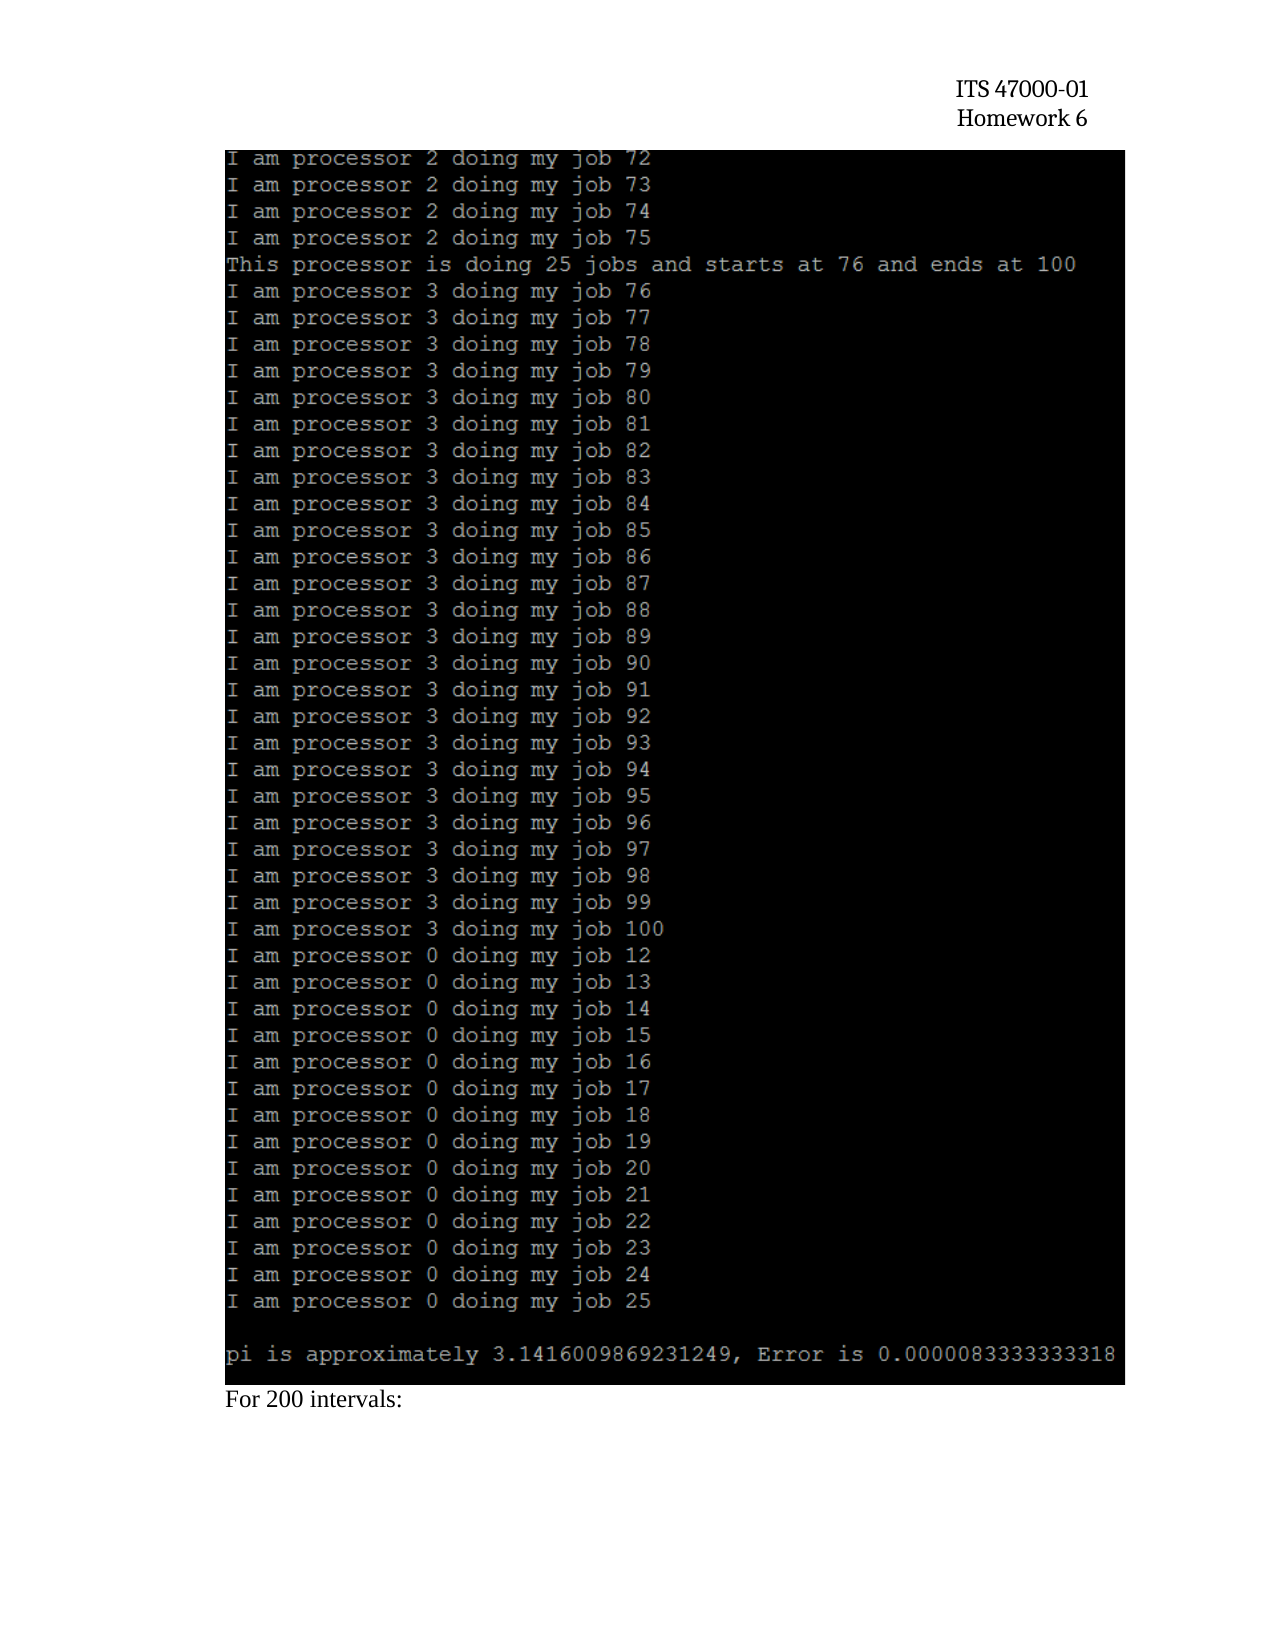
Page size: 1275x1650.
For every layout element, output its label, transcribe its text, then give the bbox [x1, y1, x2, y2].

list For 200 intervals: [225, 1385, 1087, 1413]
picture [225, 150, 1125, 1385]
